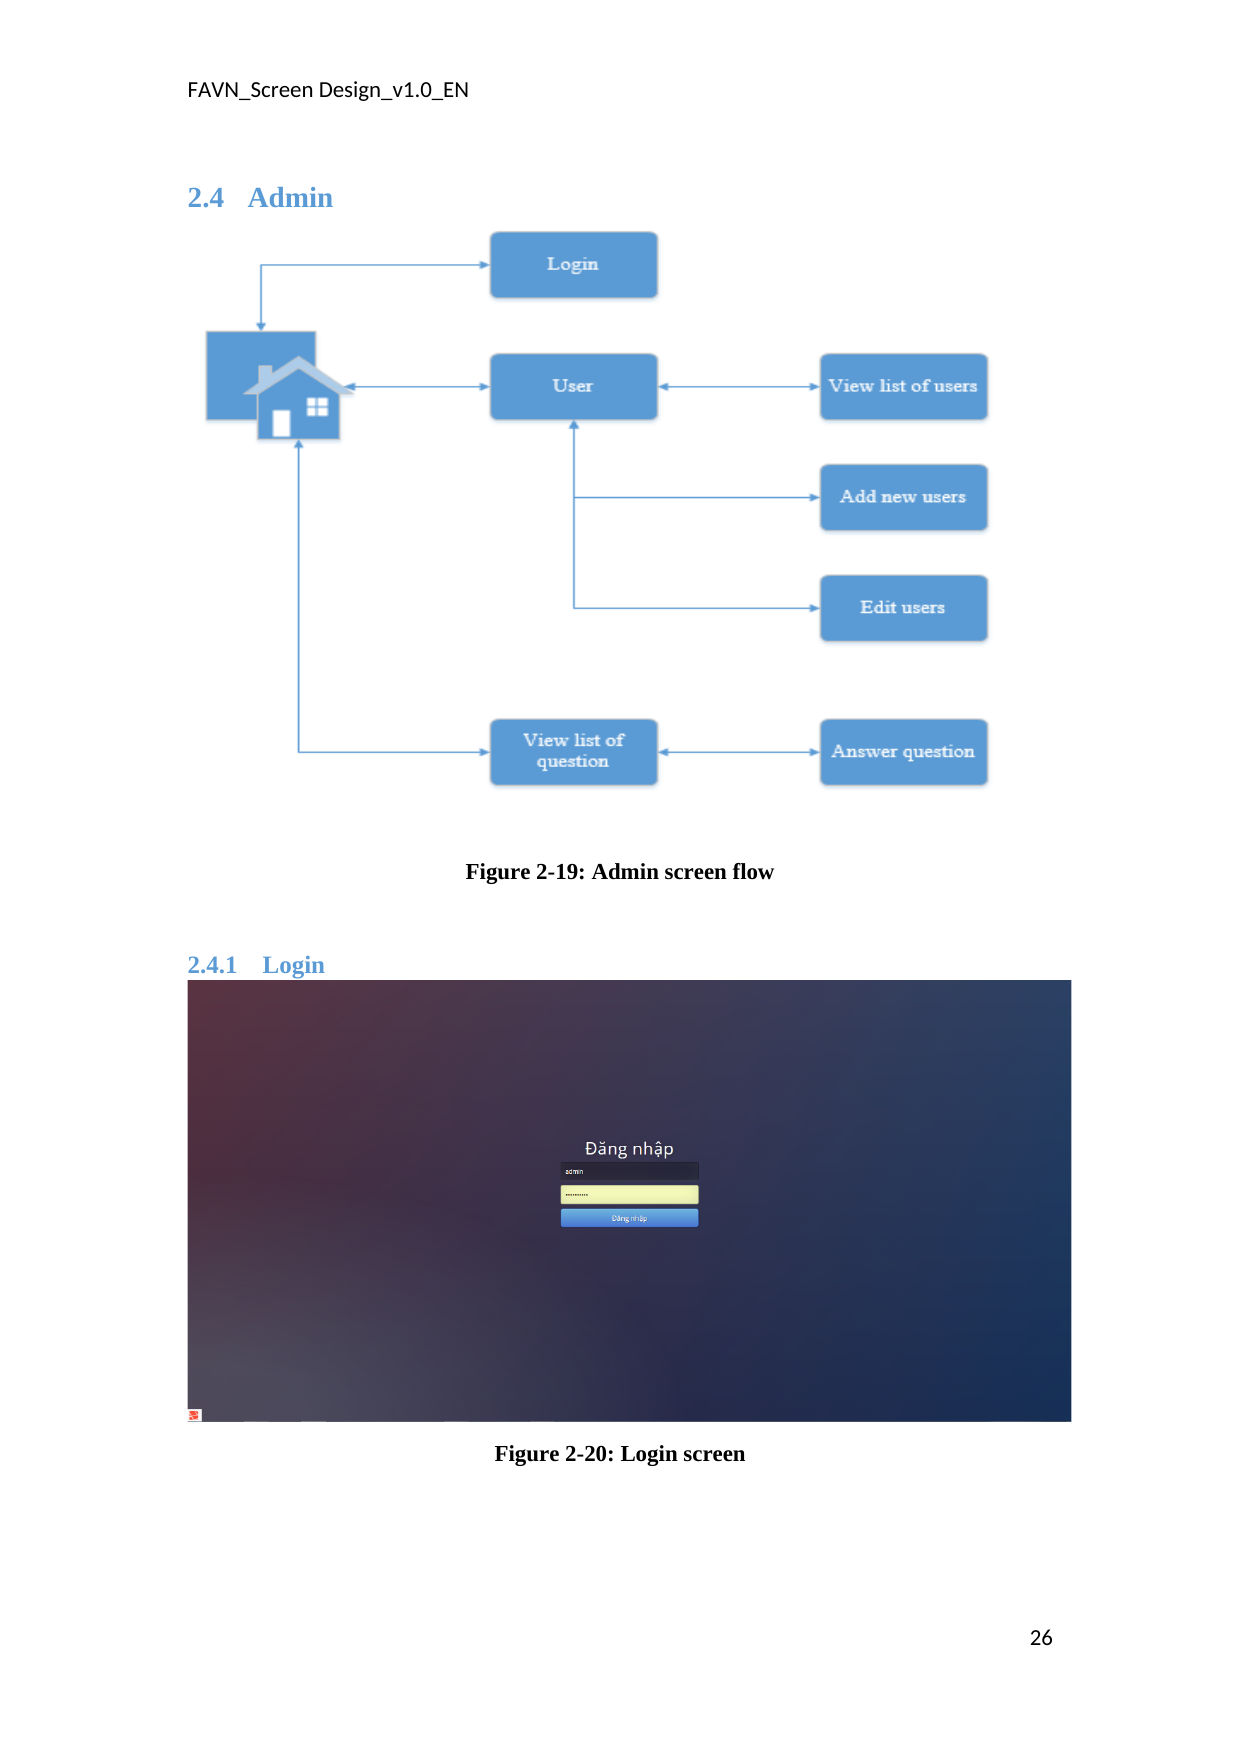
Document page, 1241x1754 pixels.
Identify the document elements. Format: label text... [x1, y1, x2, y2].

text Figure 2-20: Login screen [187, 1440, 1053, 1466]
subtitle Admin [187, 180, 1053, 213]
subtitle Login [187, 950, 1053, 978]
picture [187, 216, 1042, 839]
picture [187, 980, 1072, 1422]
text Figure 2-19: Admin screen flow [187, 858, 1053, 884]
